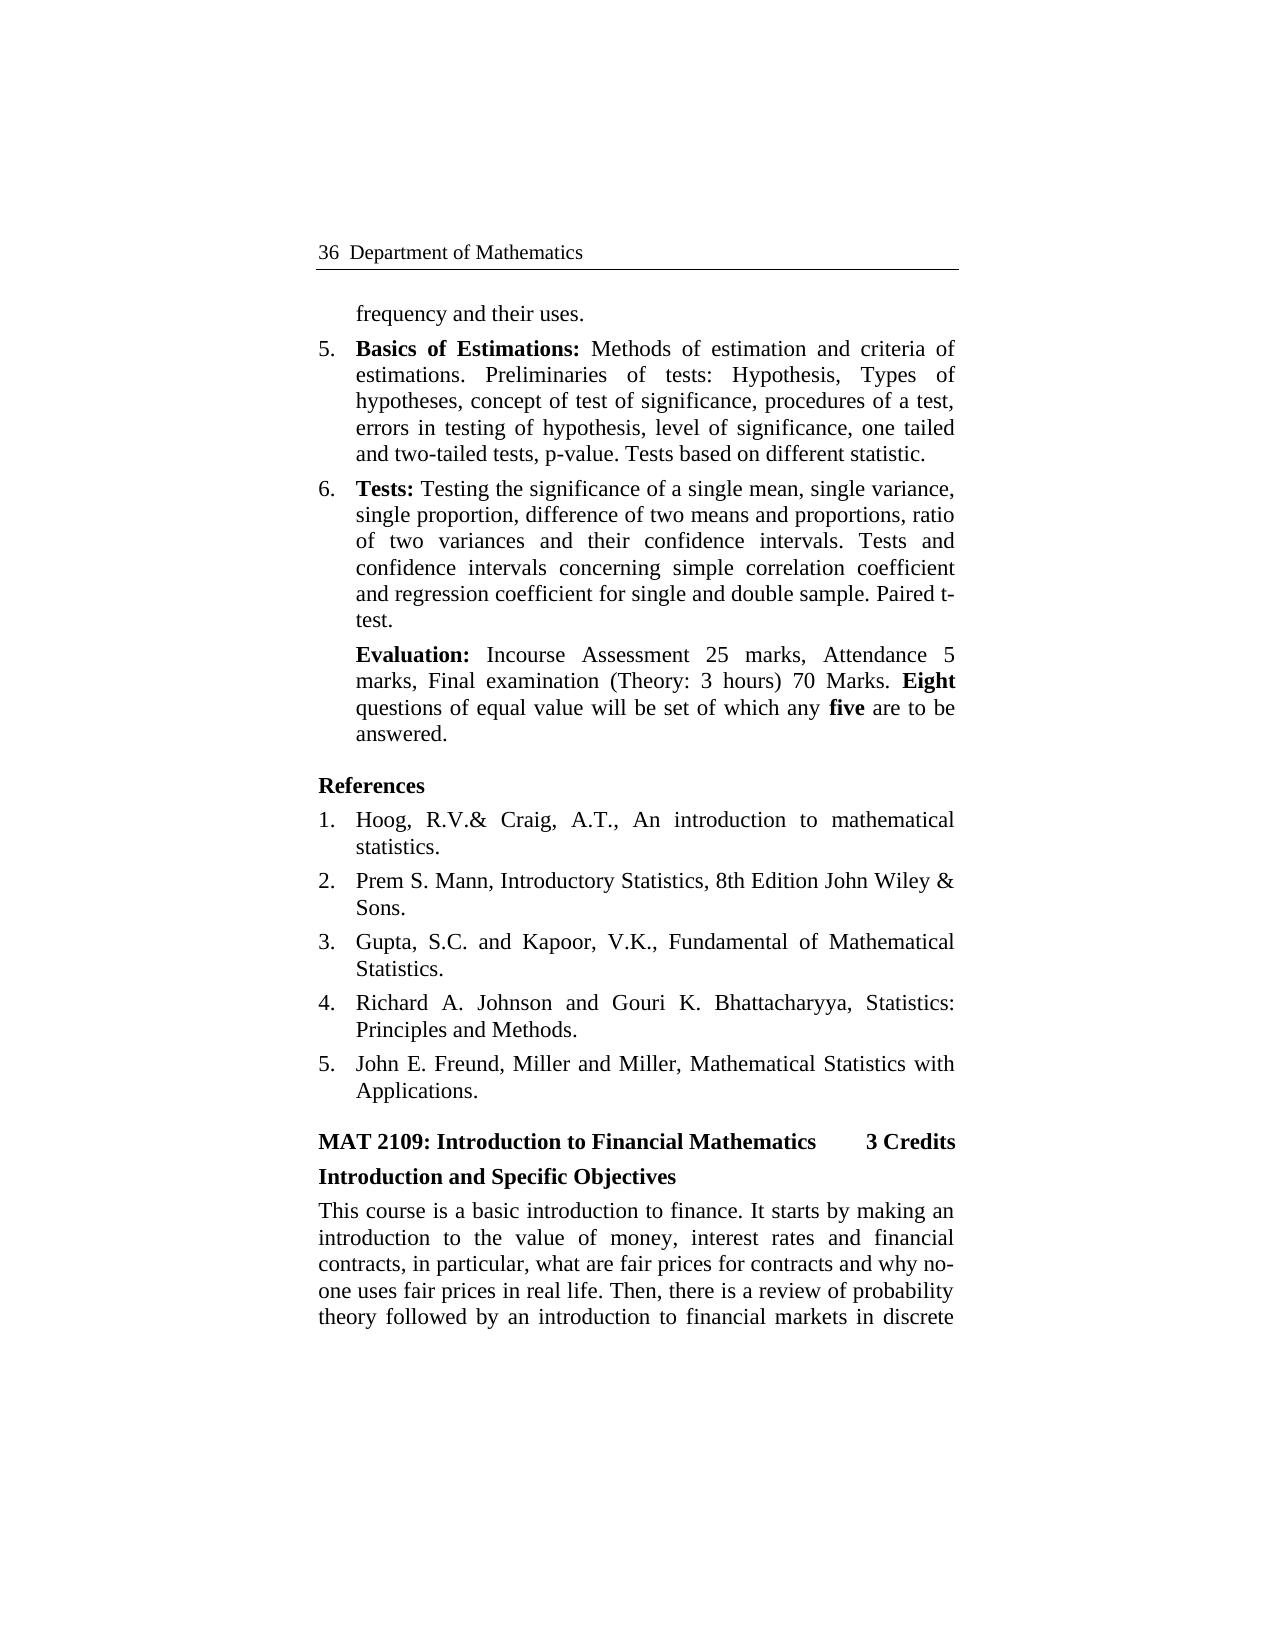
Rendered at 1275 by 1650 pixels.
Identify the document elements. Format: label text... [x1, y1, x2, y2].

text Evaluation: Incourse Assessment 25 marks, Attendance 5 marks, Final examination (Theory: 3 hours) 70 Marks. Eight questions of equal value will be set of which any five are to be answered. [356, 641, 956, 747]
list Tests: Testing the significance of a single mean, single variance, single proportion, difference of two means and proportions, ratio of two variances and their confidence intervals. Tests and confidence intervals concerning simple correlation coefficient and regression coefficient for single and double sample. Paired t-test. [318, 475, 956, 633]
list Prem S. Mann, Introductory Statistics, 8th Edition John Wiley & Sons. [318, 867, 956, 920]
text References [318, 772, 956, 798]
list Richard A. Johnson and Gouri K. Bhattacharyya, Statistics: Principles and Methods. [318, 989, 956, 1042]
list Gupta, S.C. and Kapoor, V.K., Fundamental of Mathematical Statistics. [318, 928, 956, 981]
list Hoog, R.V.& Craig, A.T., An introduction to mathematical statistics. [318, 806, 956, 859]
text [318, 1198, 956, 1329]
text Introduction and Specific Objectives [318, 1163, 956, 1189]
list John E. Freund, Miller and Miller, Mathematical Statistics with Applications. [318, 1051, 956, 1103]
list Basics of Estimations: Methods of estimation and criteria of estimations. Preliminaries of tests: Hypothesis, Types of hypotheses, concept of test of significance, procedures of a test, errors in testing of hypothesis, level of significance, one tailed and two-tailed tests, p-value. Tests based on different statistic. [318, 335, 956, 466]
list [318, 300, 956, 326]
text MAT 2109: Introduction to Financial Mathematics 3 Credits [318, 1128, 956, 1154]
